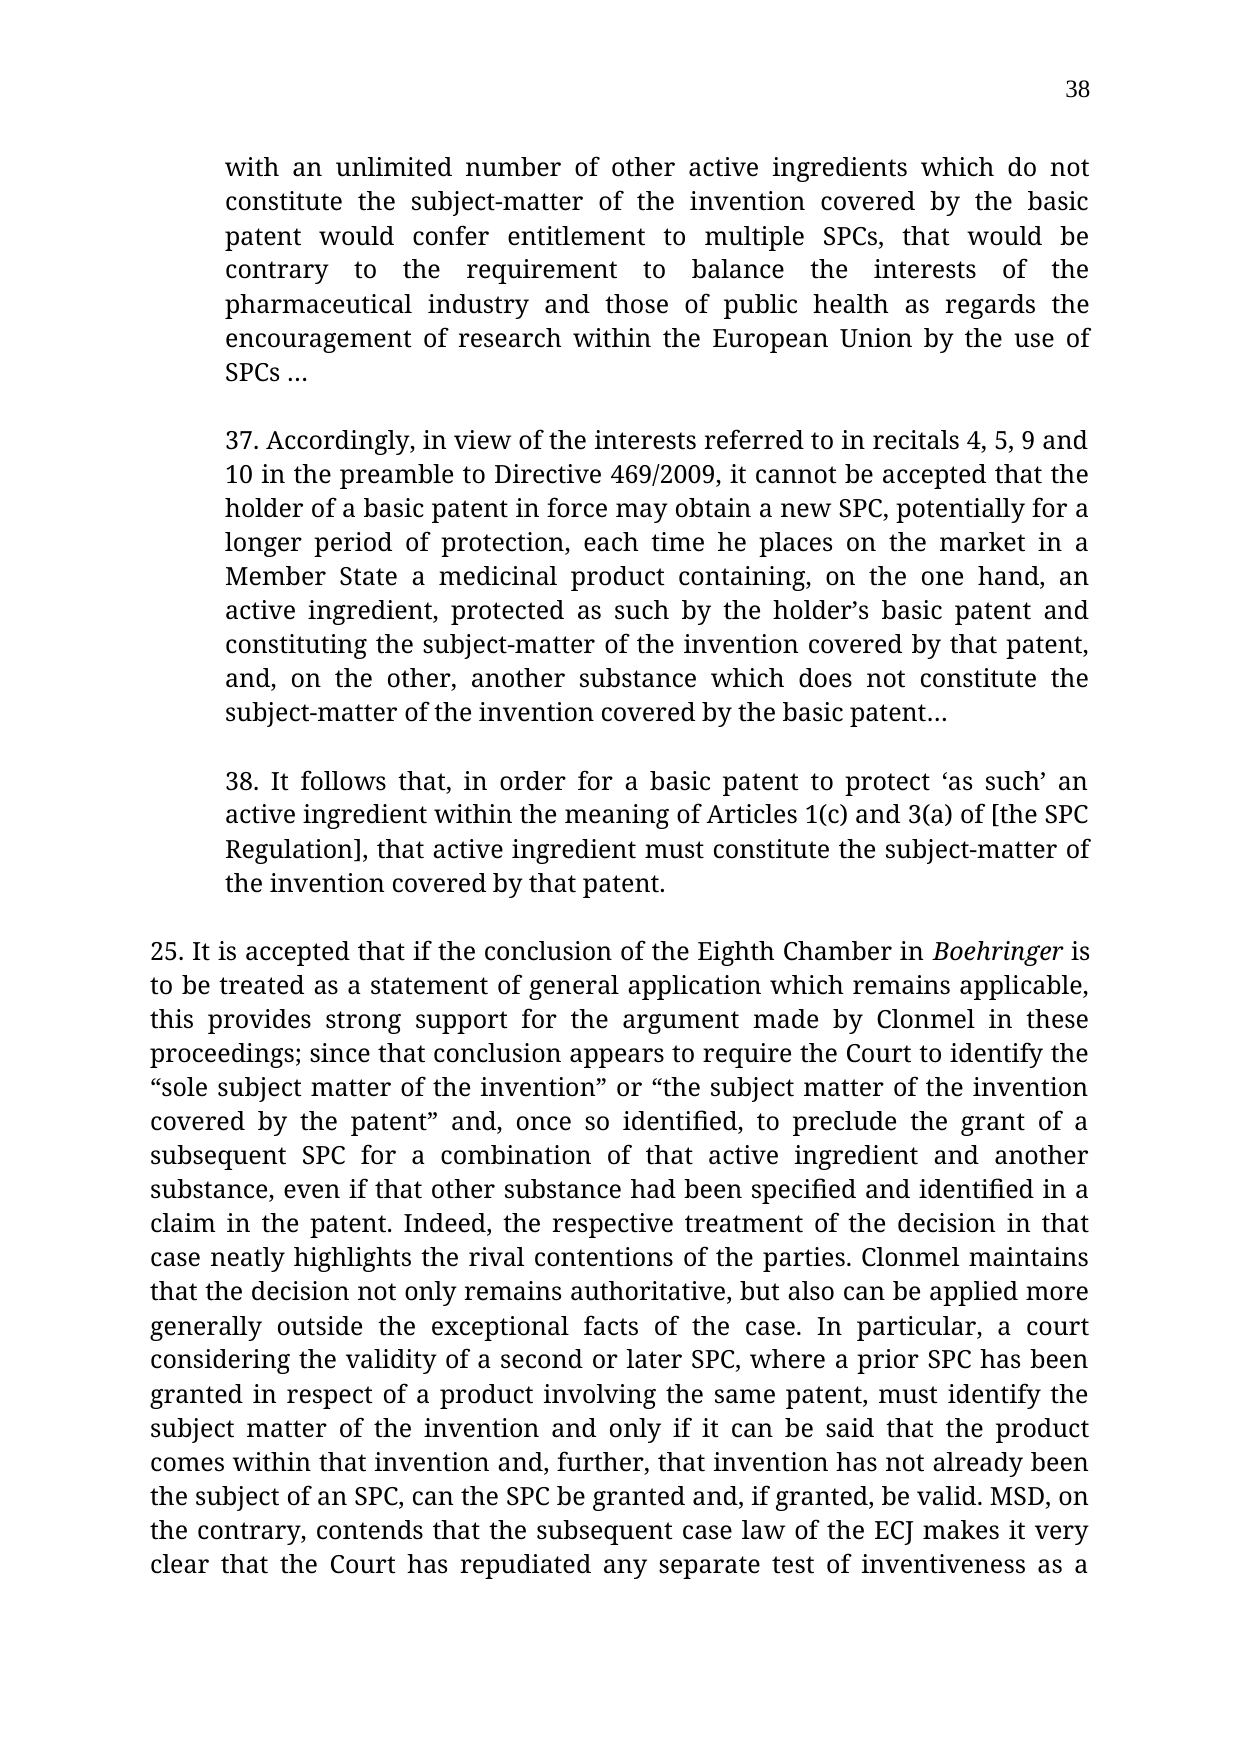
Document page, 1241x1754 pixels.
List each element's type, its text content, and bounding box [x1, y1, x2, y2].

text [225, 150, 1090, 388]
text 38. It follows that, in order for a basic patent to protect ‘as such’ an active ingredient within the meaning of Articles 1(c) and 3(a) of [the SPC Regulation], that active ingredient must constitute the subject-matter of the invention covered by that patent. [225, 763, 1090, 899]
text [150, 933, 1090, 1581]
text 37. Accordingly, in view of the interests referred to in recitals 4, 5, 9 and 10 in the preamble to Directive 469/2009, it cannot be accepted that the holder of a basic patent in force may obtain a new SPC, potentially for a longer period of protection, each time he places on the market in a Member State a medicinal product containing, on the one hand, an active ingredient, protected as such by the holder’s basic patent and constituting the subject-matter of the invention covered by that patent, and, on the other, another substance which does not constitute the subject-matter of the invention covered by the basic patent… [225, 422, 1090, 729]
